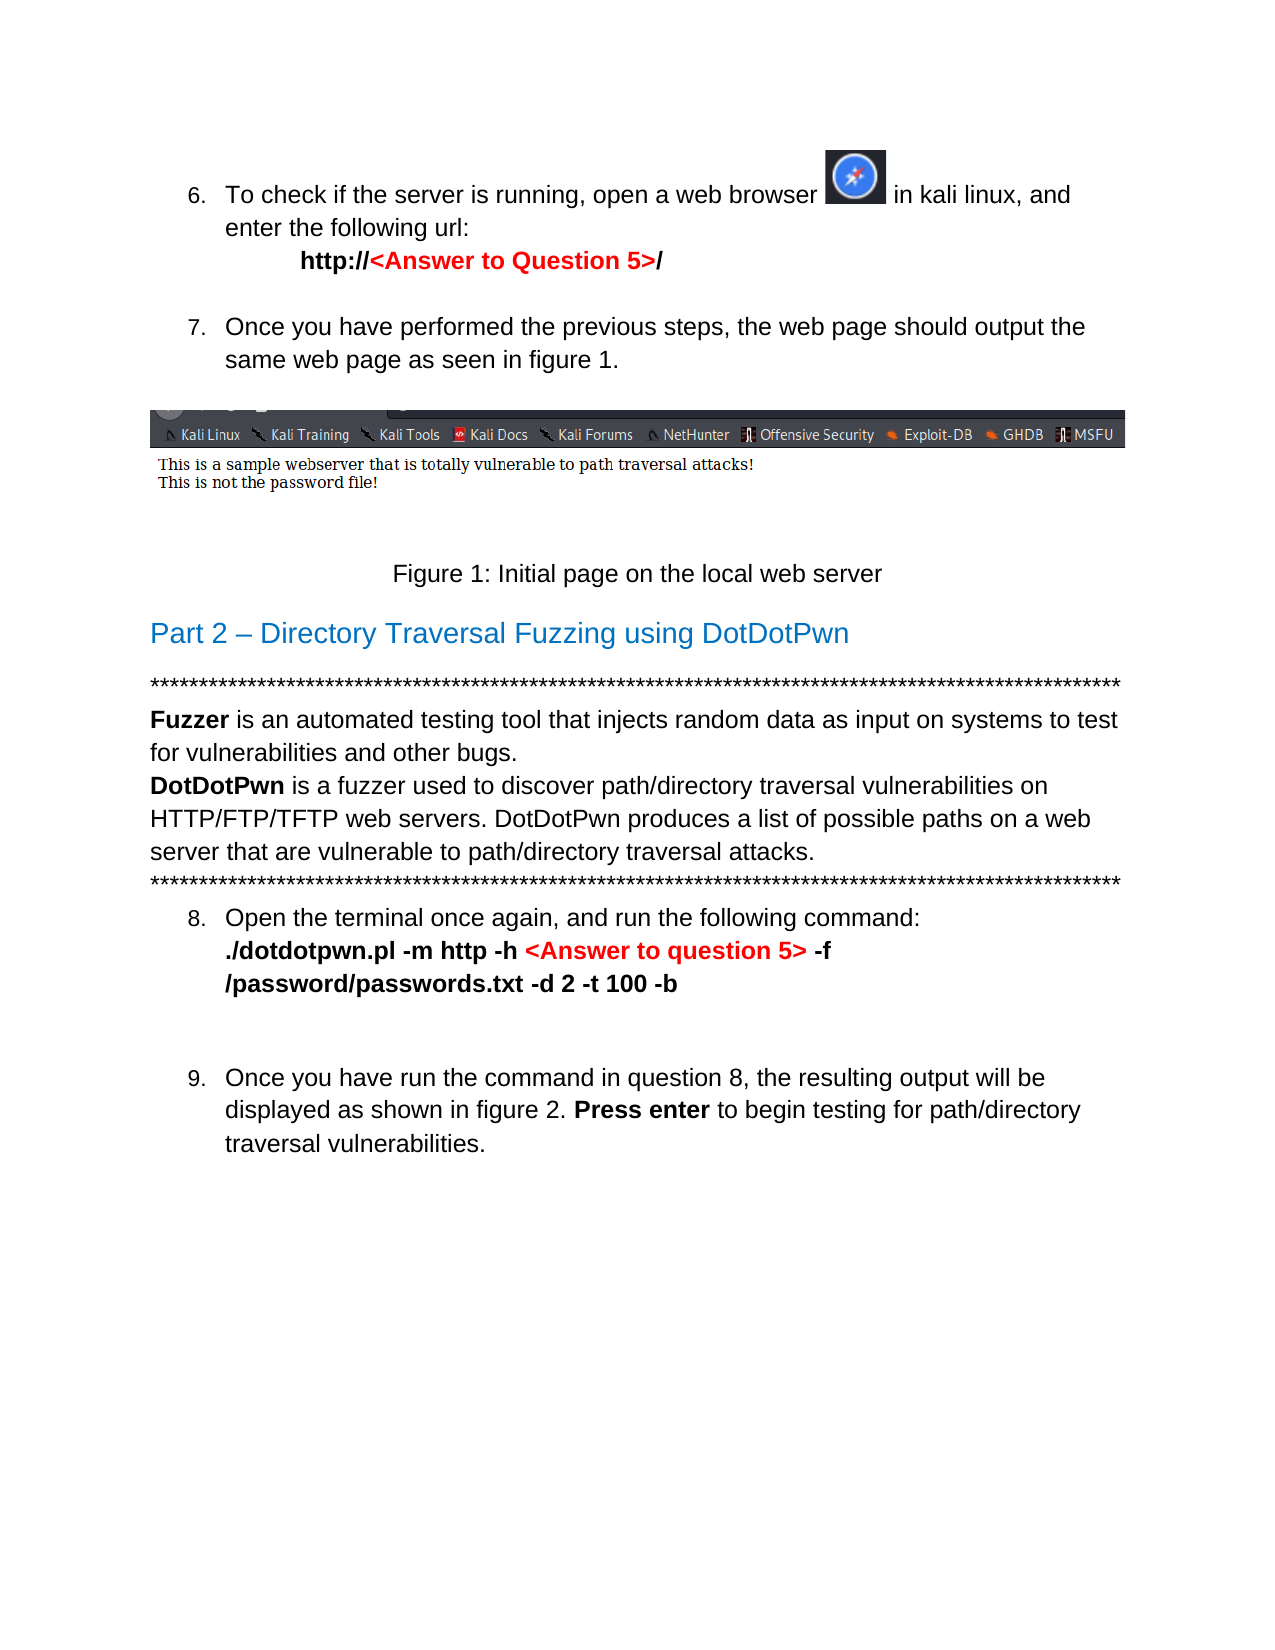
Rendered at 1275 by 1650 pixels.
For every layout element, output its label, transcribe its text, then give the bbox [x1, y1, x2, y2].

text ./dotdotpwn.pl -m http -h <Answer to question 5> -f /password/passwords.txt -d 2 -t 100 -b [225, 936, 1125, 998]
text Fuzzer is an automated testing tool that injects random data as input on systems to test for vulnerabilities and other bugs. [150, 705, 1125, 767]
text **************************************************************************************************** [150, 672, 1125, 701]
list Once you have run the command in question 8, the resulting output will be displayed as shown in figure 2. Press enter to begin testing for path/directory traversal vulnerabilities. [187, 1062, 1125, 1157]
text http://<Answer to Question 5>/ [300, 246, 1125, 274]
list Open the terminal once again, and run the following command: [187, 903, 1125, 932]
text **************************************************************************************************** [150, 870, 1125, 899]
picture [825, 150, 887, 204]
list Once you have performed the previous steps, the web page should output the same web page as seen in figure 1. [187, 312, 1125, 373]
text Part 2 – Directory Traversal Fuzzing using DotDotPwn [150, 617, 1125, 650]
text DotDotPwn is a fuzzer used to discover path/directory traversal vulnerabilities on HTTP/FTP/TFTP web servers. DotDotPwn produces a list of possible paths on a web server that are vulnerable to path/directory traversal attacks. [150, 771, 1125, 866]
picture [150, 410, 1125, 555]
text Figure 1: Initial page on the local web server [150, 558, 1125, 587]
list To check if the server is running, open a web browser in kali linux, and enter the following url: [187, 150, 1125, 241]
